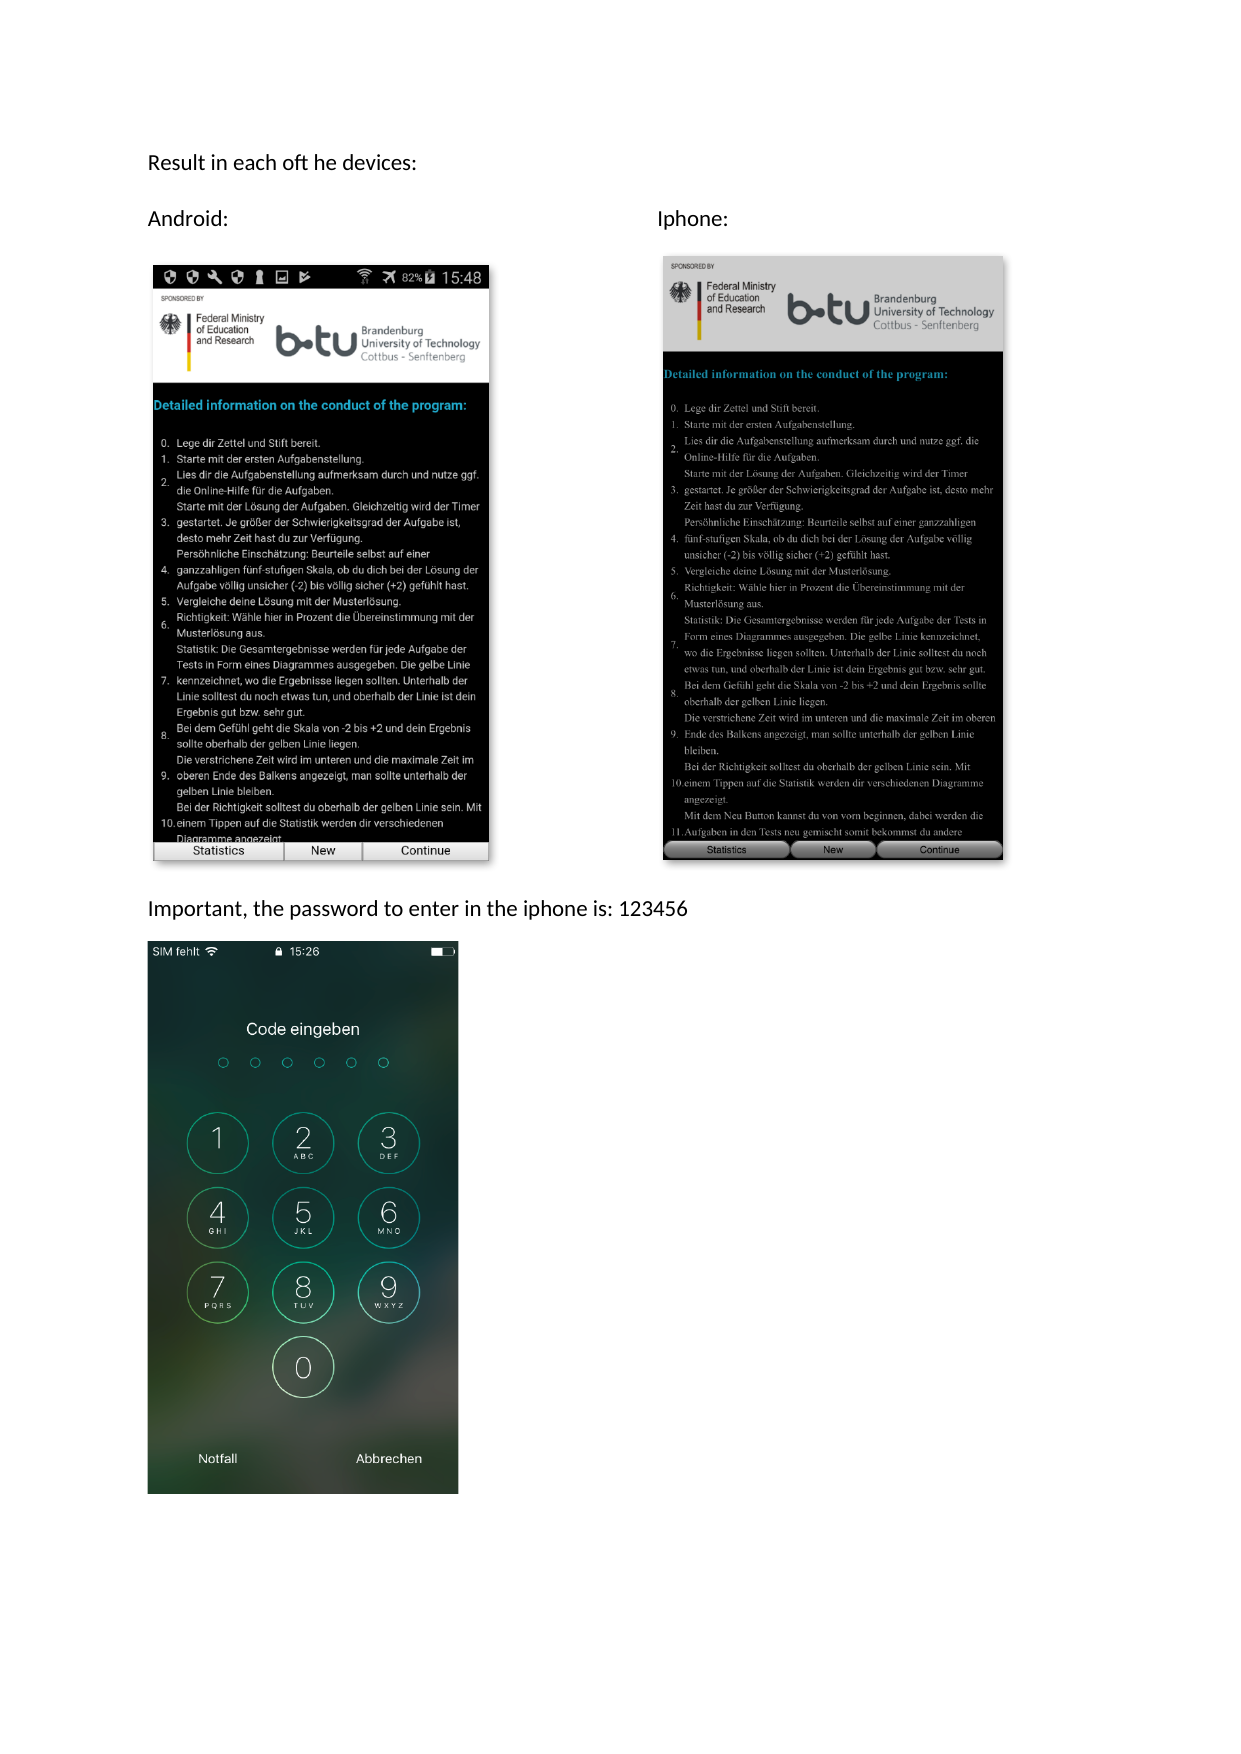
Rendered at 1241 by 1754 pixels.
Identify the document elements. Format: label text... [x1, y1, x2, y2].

text Result in each oft he devices: [148, 148, 1093, 176]
text Important, the password to enter in the iphone is: 123456 [148, 894, 1093, 922]
text Android: [148, 204, 583, 232]
text Iphone: [657, 204, 1093, 232]
picture [147, 941, 459, 1494]
picture [663, 256, 1003, 860]
picture [153, 265, 489, 861]
